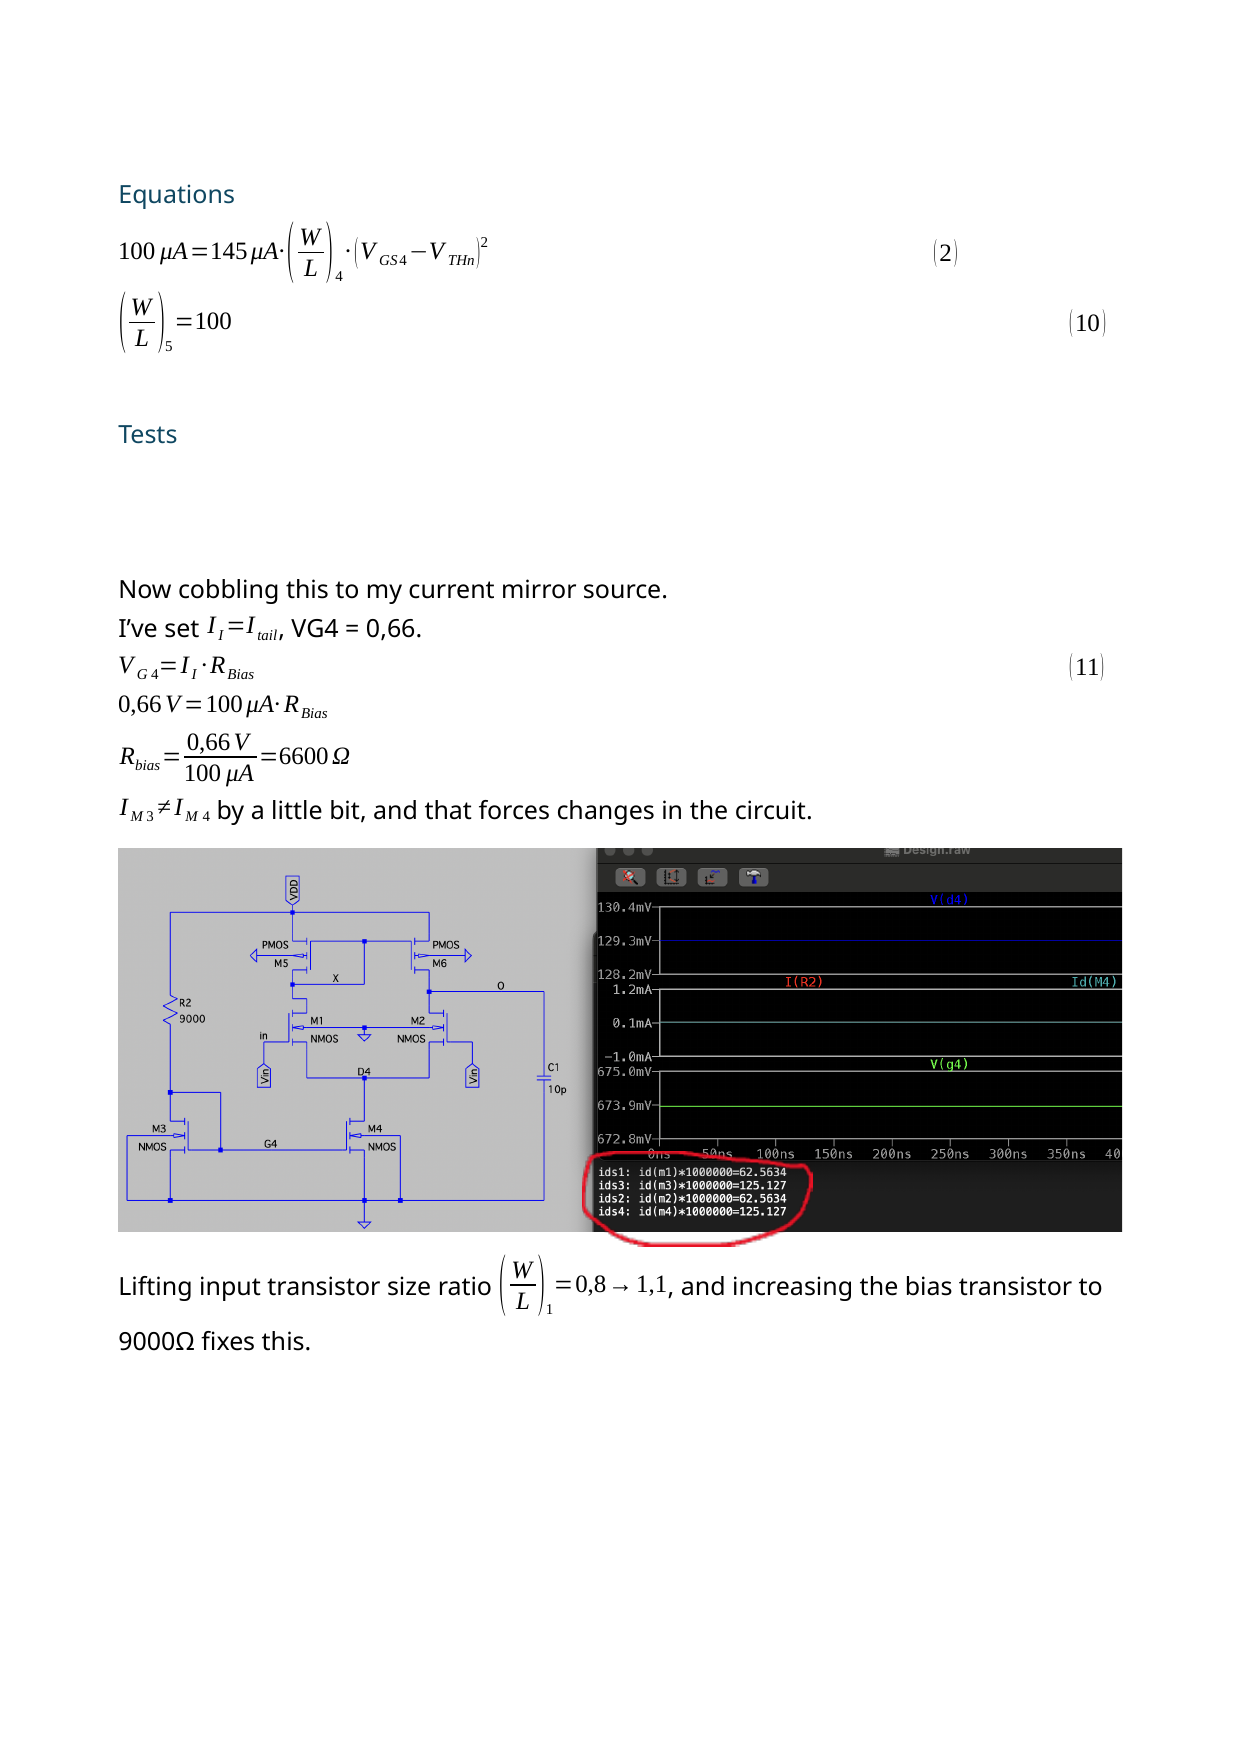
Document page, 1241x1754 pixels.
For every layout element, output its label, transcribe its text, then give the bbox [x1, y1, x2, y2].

text Now cobbling this to my current mirror source. I’ve set , VG4 = 0,66. by a little bit, and that forces changes in the circuit. [118, 572, 1122, 826]
picture [118, 848, 1123, 1247]
text Lifting input transistor size ratio , and increasing the bias transistor to 9000Ω fixes this. [118, 1253, 1122, 1357]
subtitle Tests [118, 417, 1122, 451]
subtitle Equations [118, 177, 1122, 211]
